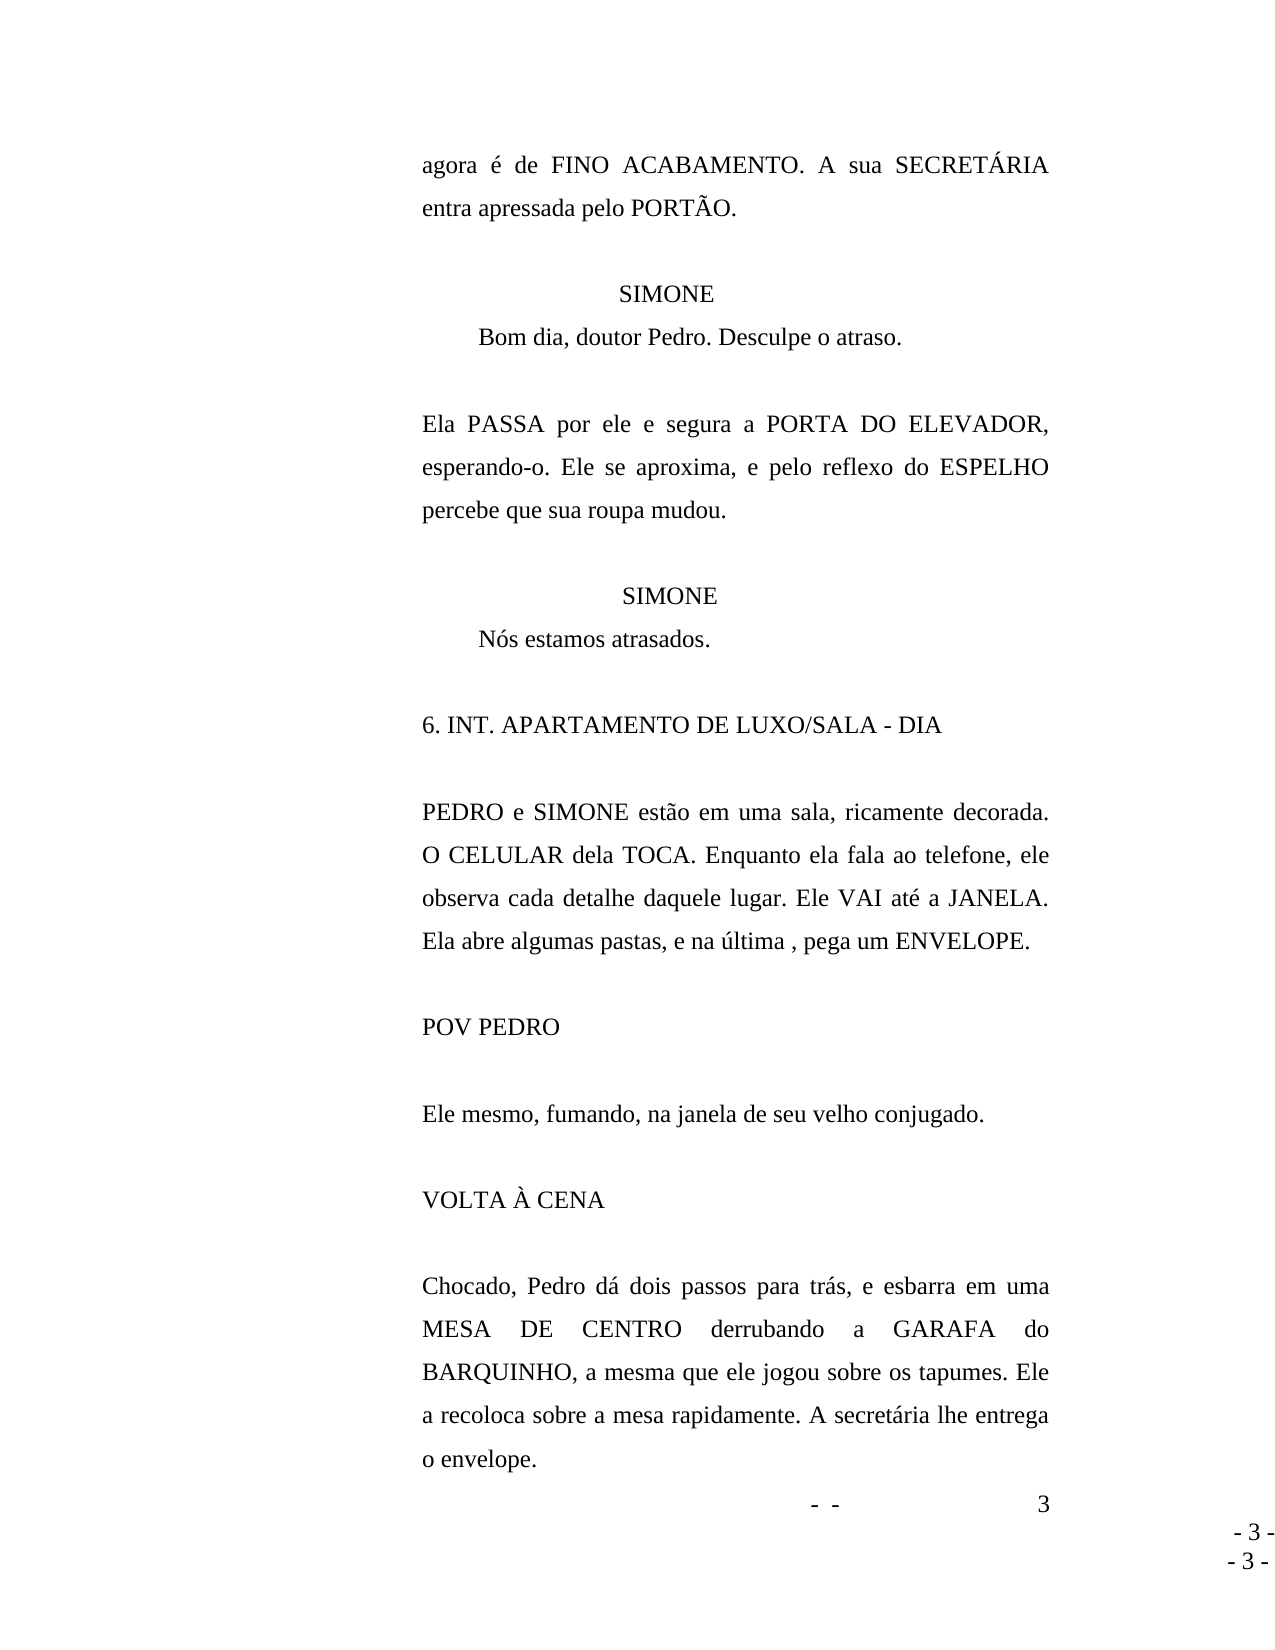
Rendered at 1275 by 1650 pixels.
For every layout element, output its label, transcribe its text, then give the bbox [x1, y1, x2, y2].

text Bom dia, doutor Pedro. Desculpe o atraso. [422, 322, 1050, 351]
text SIMONE [375, 279, 1050, 308]
text SIMONE [422, 581, 1050, 610]
text POV PEDRO [422, 1012, 1050, 1041]
text Chocado, Pedro dá dois passos para trás, e esbarra em uma MESA DE CENTRO derrubando a GARAFA do BARQUINHO, a mesma que ele jogou sobre os tapumes. Ele a recoloca sobre a mesa rapidamente. A secretária lhe entrega o envelope. [422, 1271, 1050, 1472]
text VOLTA À CENA [422, 1185, 1050, 1214]
text Nós estamos atrasados. [422, 624, 1050, 653]
text 6. INT. APARTAMENTO DE LUXO/SALA - DIA [422, 711, 1050, 739]
text PEDRO e SIMONE estão em uma sala, ricamente decorada. O CELULAR dela TOCA. Enquanto ela fala ao telefone, ele observa cada detalhe daquele lugar. Ele VAI até a JANELA. Ela abre algumas pastas, e na última , pega um ENVELOPE. [422, 797, 1050, 955]
text Ele mesmo, fumando, na janela de seu velho conjugado. [422, 1099, 1050, 1127]
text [422, 150, 1050, 222]
text Ela PASSA por ele e segura a PORTA DO ELEVADOR, esperando-o. Ele se aproxima, e pelo reflexo do ESPELHO percebe que sua roupa mudou. [422, 409, 1050, 524]
